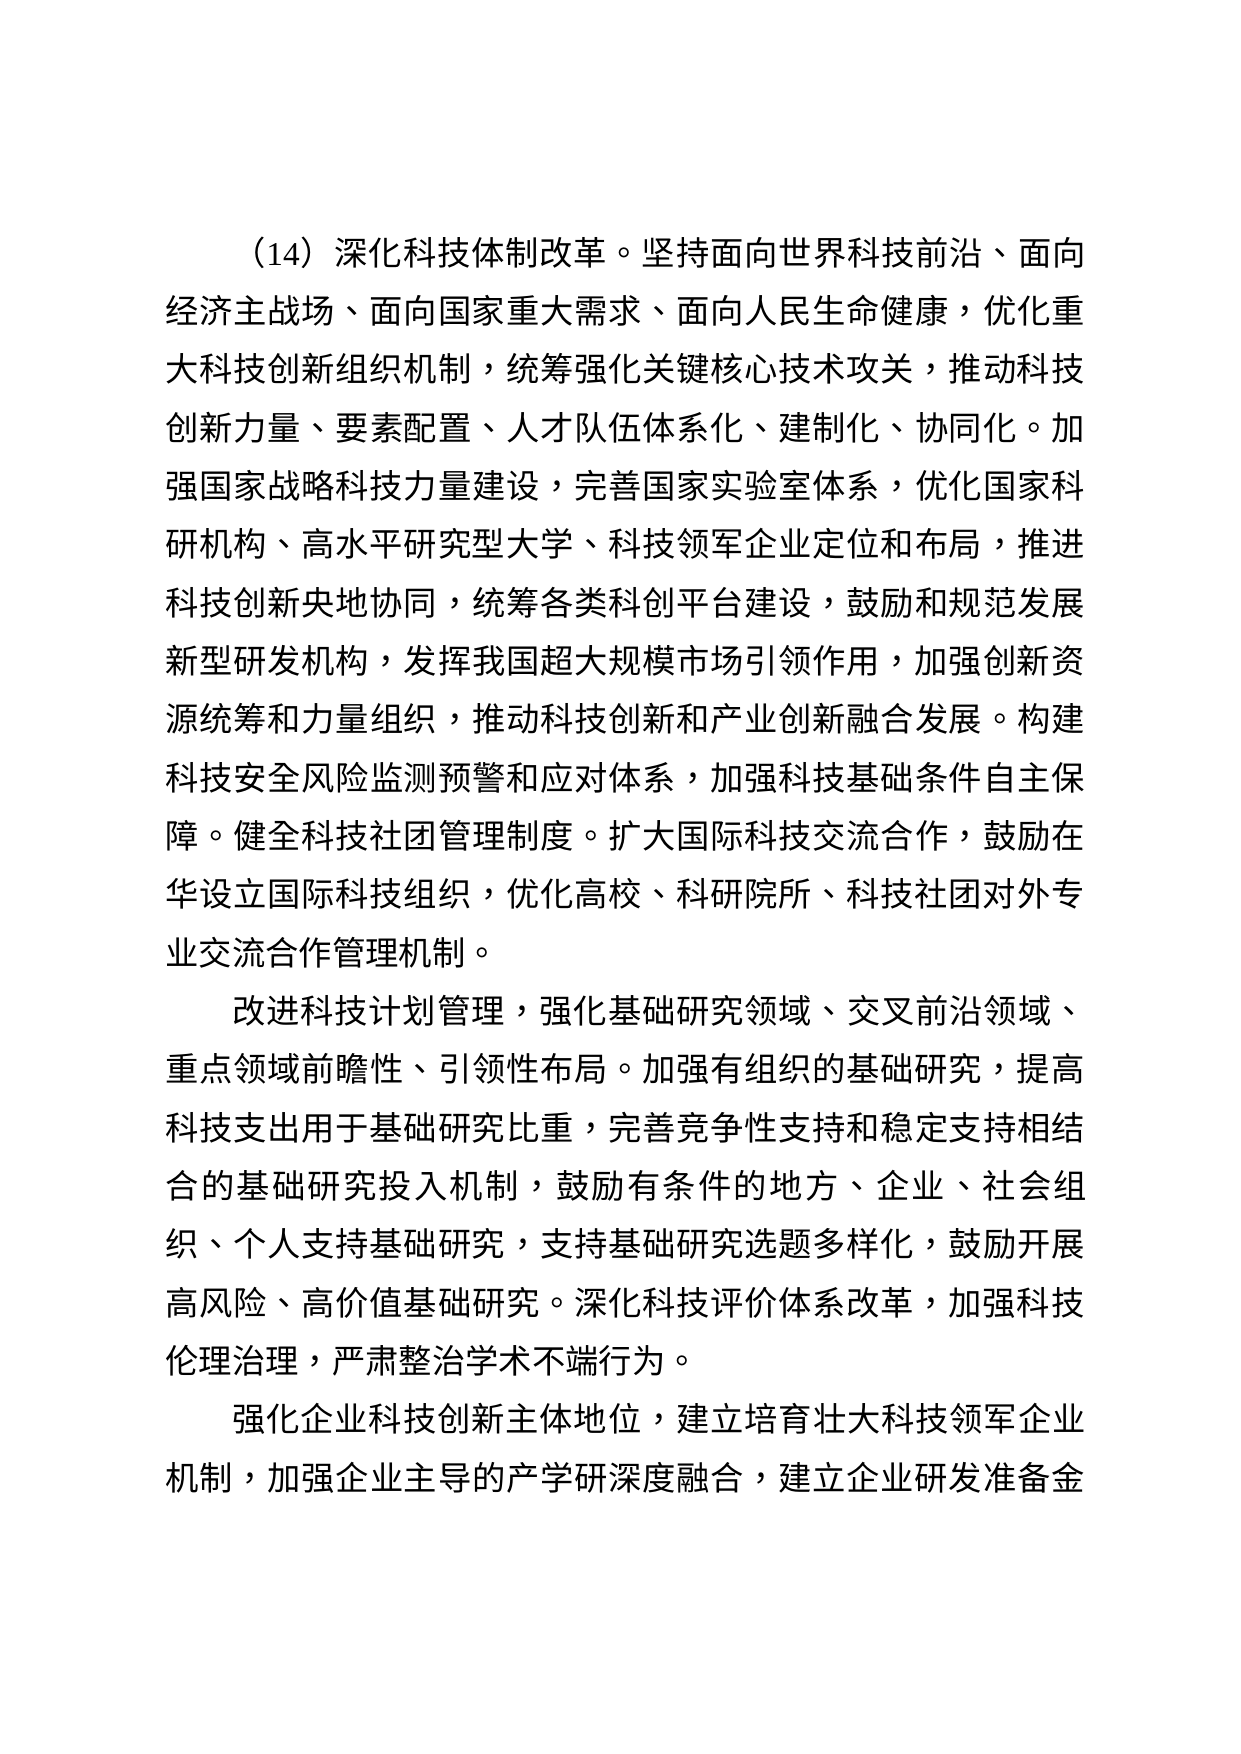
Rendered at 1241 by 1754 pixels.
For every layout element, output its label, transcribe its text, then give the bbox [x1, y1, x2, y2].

text （14）深化科技体制改革。坚持面向世界科技前沿、面向经济主战场、面向国家重大需求、面向人民生命健康，优化重大科技创新组织机制，统筹强化关键核心技术攻关，推动科技创新力量、要素配置、人才队伍体系化、建制化、协同化。加强国家战略科技力量建设，完善国家实验室体系，优化国家科研机构、高水平研究型大学、科技领军企业定位和布局，推进科技创新央地协同，统筹各类科创平台建设，鼓励和规范发展新型研发机构，发挥我国超大规模市场引领作用，加强创新资源统筹和力量组织，推动科技创新和产业创新融合发展。构建科技安全风险监测预警和应对体系，加强科技基础条件自主保障。健全科技社团管理制度。扩大国际科技交流合作，鼓励在华设立国际科技组织，优化高校、科研院所、科技社团对外专业交流合作管理机制。 [165, 218, 1087, 977]
text 改进科技计划管理，强化基础研究领域、交叉前沿领域、重点领域前瞻性、引领性布局。加强有组织的基础研究，提高科技支出用于基础研究比重，完善竞争性支持和稳定支持相结合的基础研究投入机制，鼓励有条件的地方、企业、社会组织、个人支持基础研究，支持基础研究选题多样化，鼓励开展高风险、高价值基础研究。深化科技评价体系改革，加强科技伦理治理，严肃整治学术不端行为。 [165, 977, 1087, 1385]
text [165, 1385, 1087, 1502]
